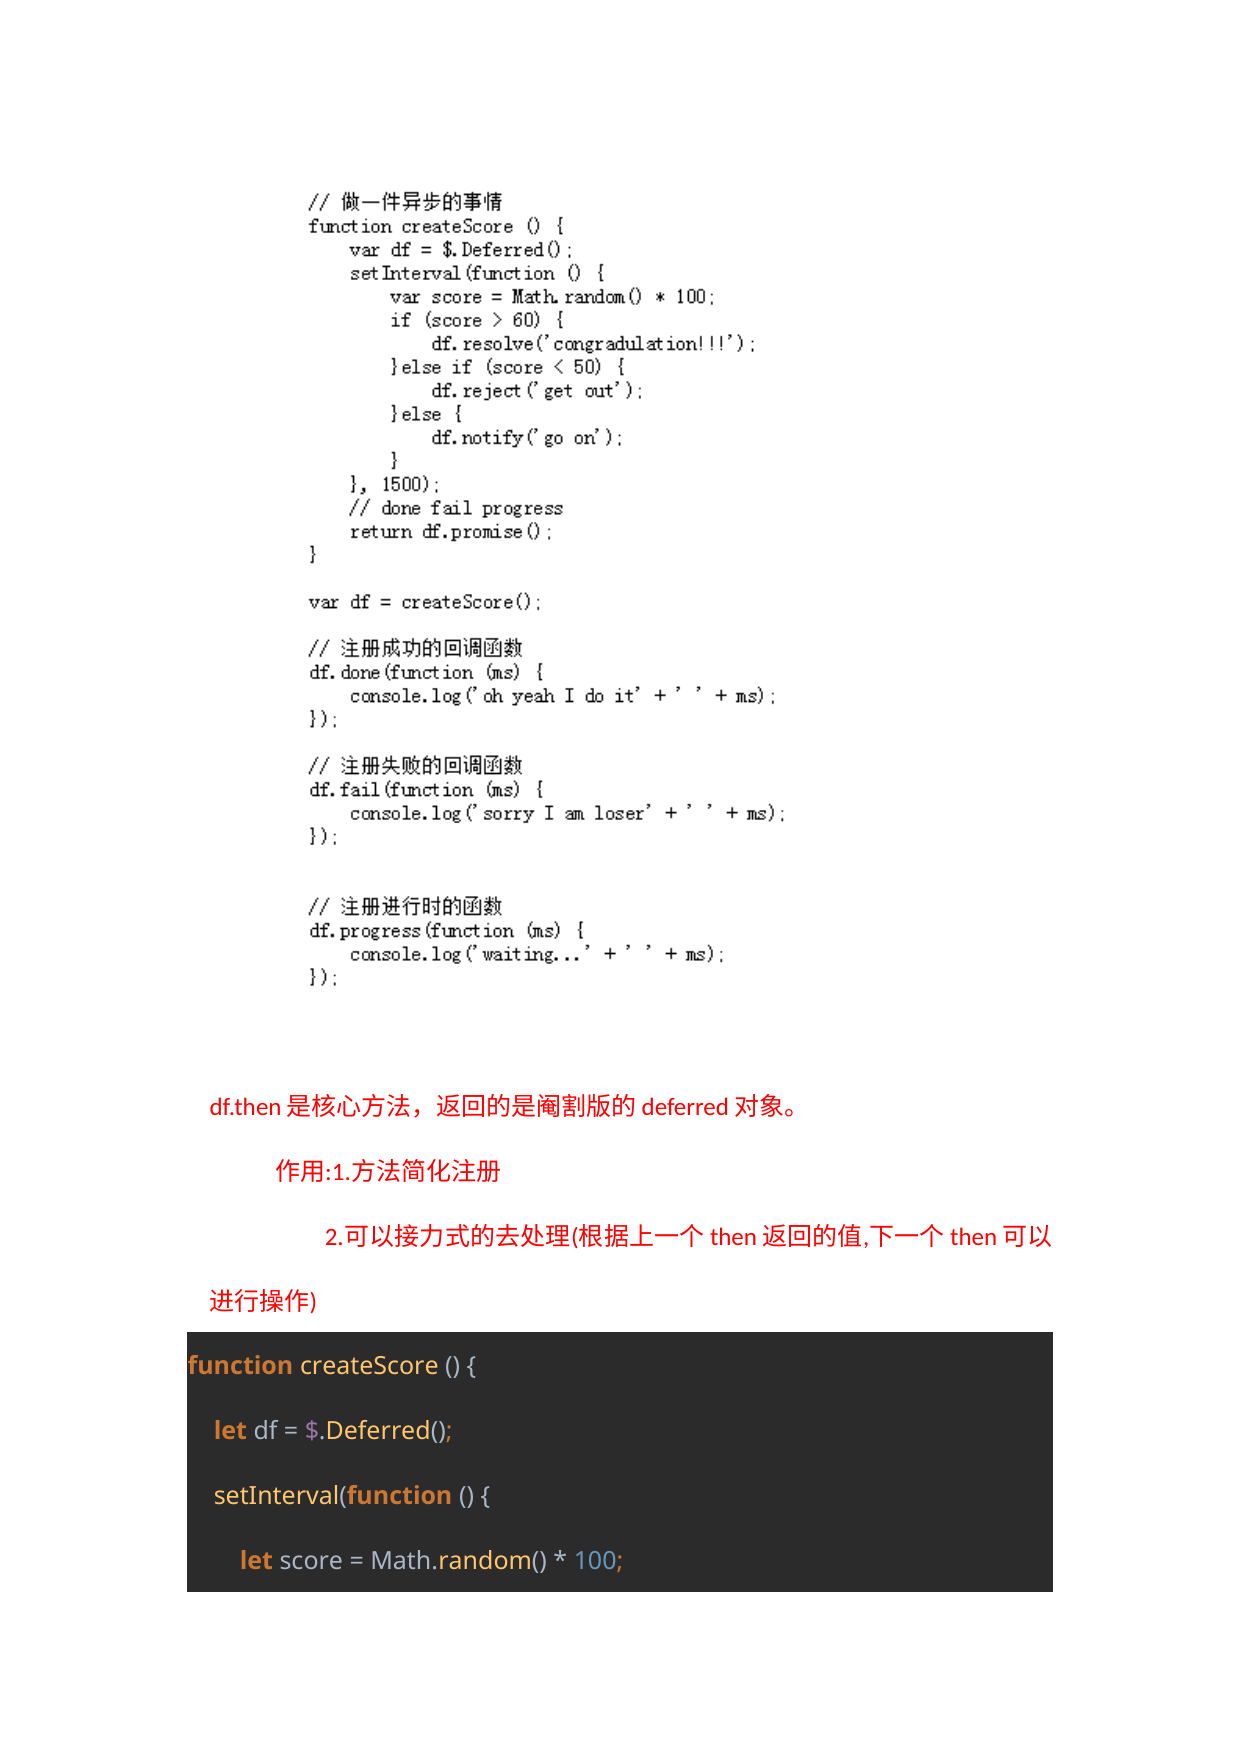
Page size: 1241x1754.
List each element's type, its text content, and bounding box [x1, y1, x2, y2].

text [187, 1332, 1053, 1592]
text 2.可以接力式的去处理(根据上一个then返回的值,下一个then可以进行操作) [209, 1202, 1053, 1332]
text df.then是核心方法，返回的是阉割版的deferred对象。 [209, 1072, 1053, 1137]
picture [231, 162, 993, 1061]
text 作用:1.方法简化注册 [253, 1137, 1053, 1202]
